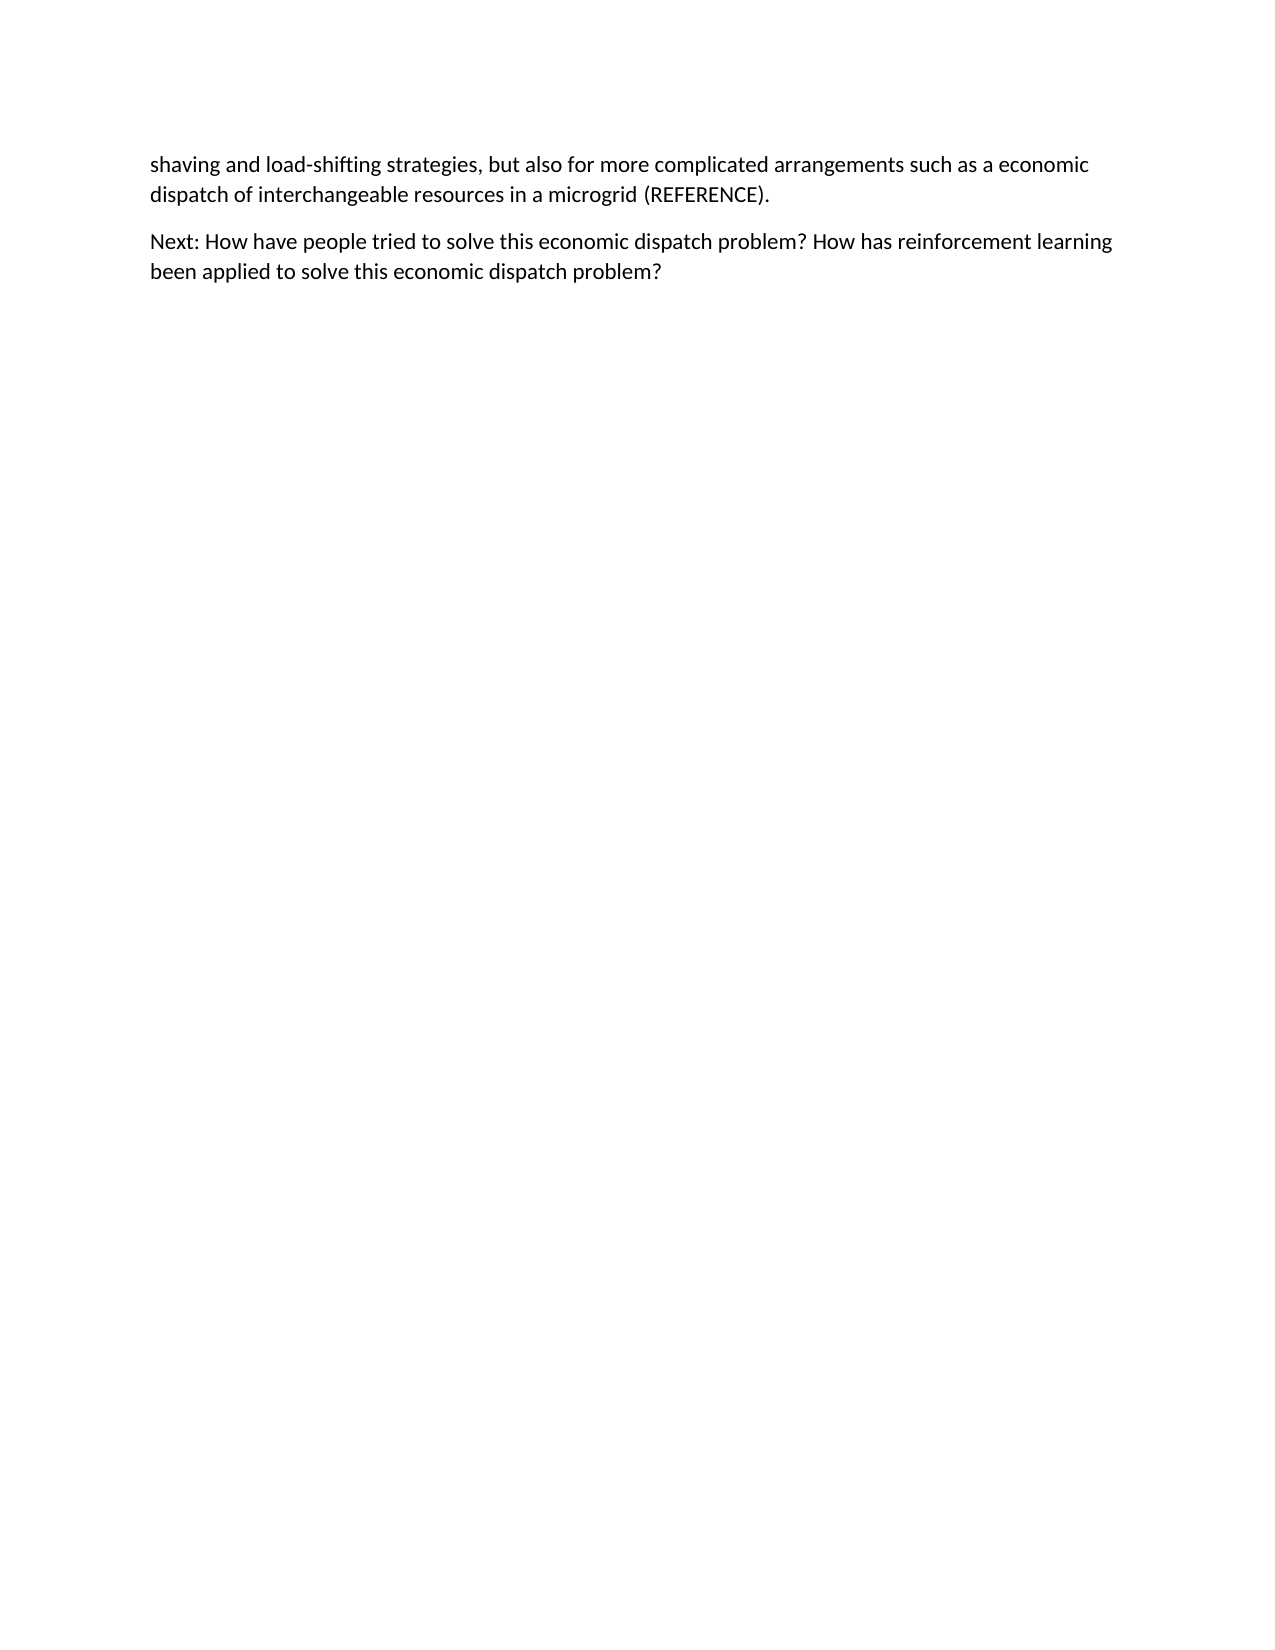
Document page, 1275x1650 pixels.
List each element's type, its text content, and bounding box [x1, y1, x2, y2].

text Next: How have people tried to solve this economic dispatch problem? How has reinforcement learning been applied to solve this economic dispatch problem? [150, 227, 1125, 285]
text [150, 150, 1125, 208]
